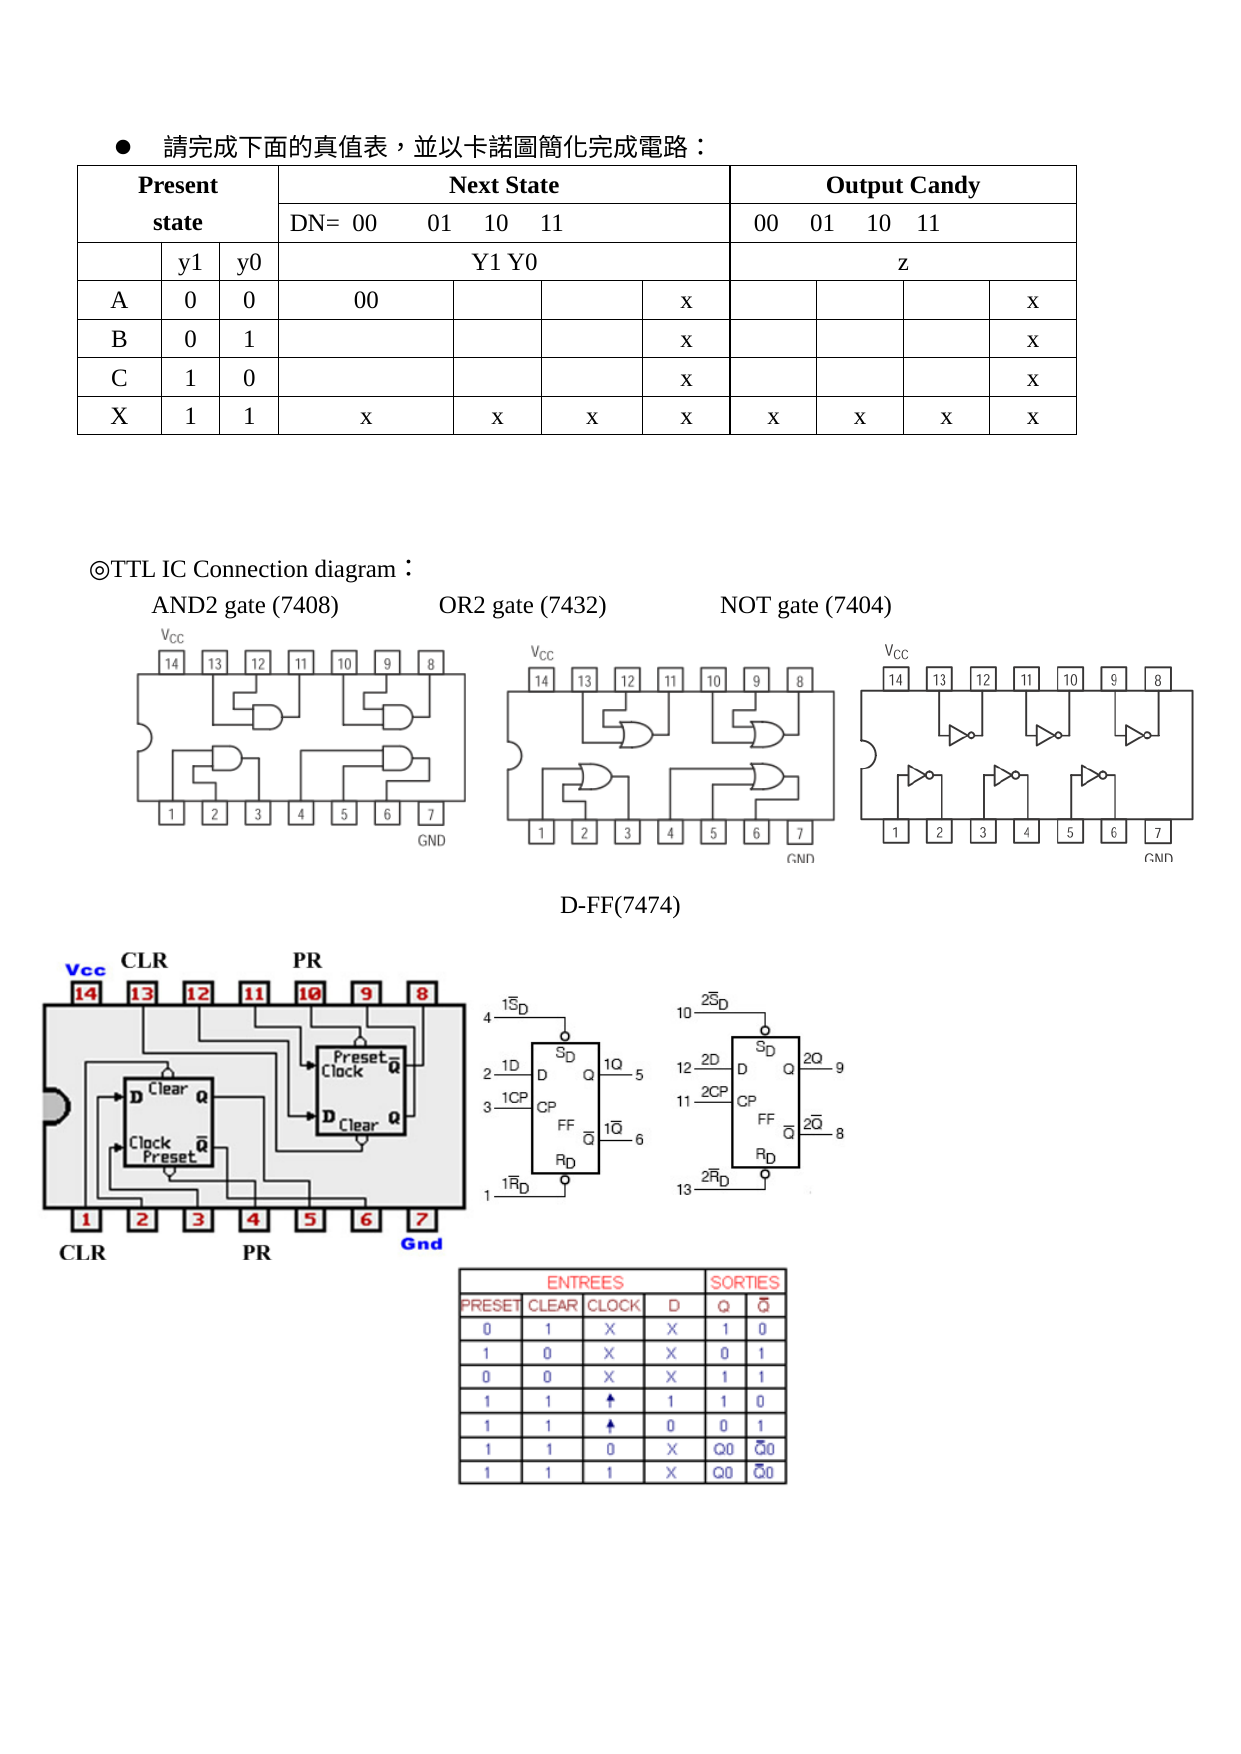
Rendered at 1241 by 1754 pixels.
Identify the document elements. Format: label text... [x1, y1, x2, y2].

table_cell y1 [162, 243, 219, 280]
table_cell 1 [162, 397, 219, 434]
table_cell x [990, 320, 1076, 357]
table_cell [731, 320, 816, 357]
list 請完成下面的真值表，並以卡諾圖簡化完成電路： [114, 127, 1152, 164]
table_cell [454, 358, 541, 396]
text D-FF(7474) [89, 885, 1152, 923]
table_cell B [78, 320, 161, 357]
table_cell C [78, 358, 161, 396]
table_cell x [990, 281, 1076, 319]
table_cell [817, 320, 903, 357]
table_cell [904, 281, 989, 319]
table_cell 1 [162, 358, 219, 396]
table_cell [279, 320, 453, 357]
table_cell 0 [220, 281, 278, 319]
picture [445, 1260, 795, 1489]
table_cell x [990, 358, 1076, 396]
table_cell 0 [162, 320, 219, 357]
text AND2 gate (7408) OR2 gate (7432) NOT gate (7404) [139, 585, 1152, 623]
table_cell x [904, 397, 989, 434]
table_cell [904, 320, 989, 357]
table_cell x [454, 397, 541, 434]
table_cell [279, 358, 453, 396]
table_cell 0 [220, 358, 278, 396]
table_cell x [643, 320, 729, 357]
picture [504, 643, 835, 863]
table_cell x [542, 397, 642, 434]
table_cell [817, 281, 903, 319]
table_cell 1 [220, 397, 278, 434]
table_cell y0 [220, 243, 278, 280]
table_cell [817, 358, 903, 396]
table_cell [904, 358, 989, 396]
table_cell [78, 243, 161, 280]
text ◎TTL IC Connection diagram： [89, 548, 1152, 585]
table_cell 00 01 10 11 [731, 204, 1076, 242]
picture [26, 943, 845, 1259]
table_cell z [731, 243, 1076, 280]
table_header Output Candy [731, 166, 1076, 203]
table_cell DN= 00 01 10 11 [279, 204, 729, 242]
picture [134, 625, 466, 847]
table_cell x [990, 397, 1076, 434]
table_cell Y1 Y0 [279, 243, 729, 280]
table_cell [454, 320, 541, 357]
table_cell [542, 281, 642, 319]
table_cell 0 [162, 281, 219, 319]
table_cell [454, 281, 541, 319]
table_cell X [78, 397, 161, 434]
table_header Present state [78, 166, 278, 242]
table_header Next State [279, 166, 729, 203]
table_cell x [731, 397, 816, 434]
table_cell x [643, 397, 729, 434]
table_cell [542, 358, 642, 396]
table_cell x [279, 397, 453, 434]
table_cell [542, 320, 642, 357]
picture [856, 641, 1197, 861]
table_cell x [643, 281, 729, 319]
table_cell [731, 281, 816, 319]
table_cell x [817, 397, 903, 434]
table_cell [731, 358, 816, 396]
table_cell x [643, 358, 729, 396]
table_cell 00 [279, 281, 453, 319]
table_cell A [78, 281, 161, 319]
table_cell 1 [220, 320, 278, 357]
